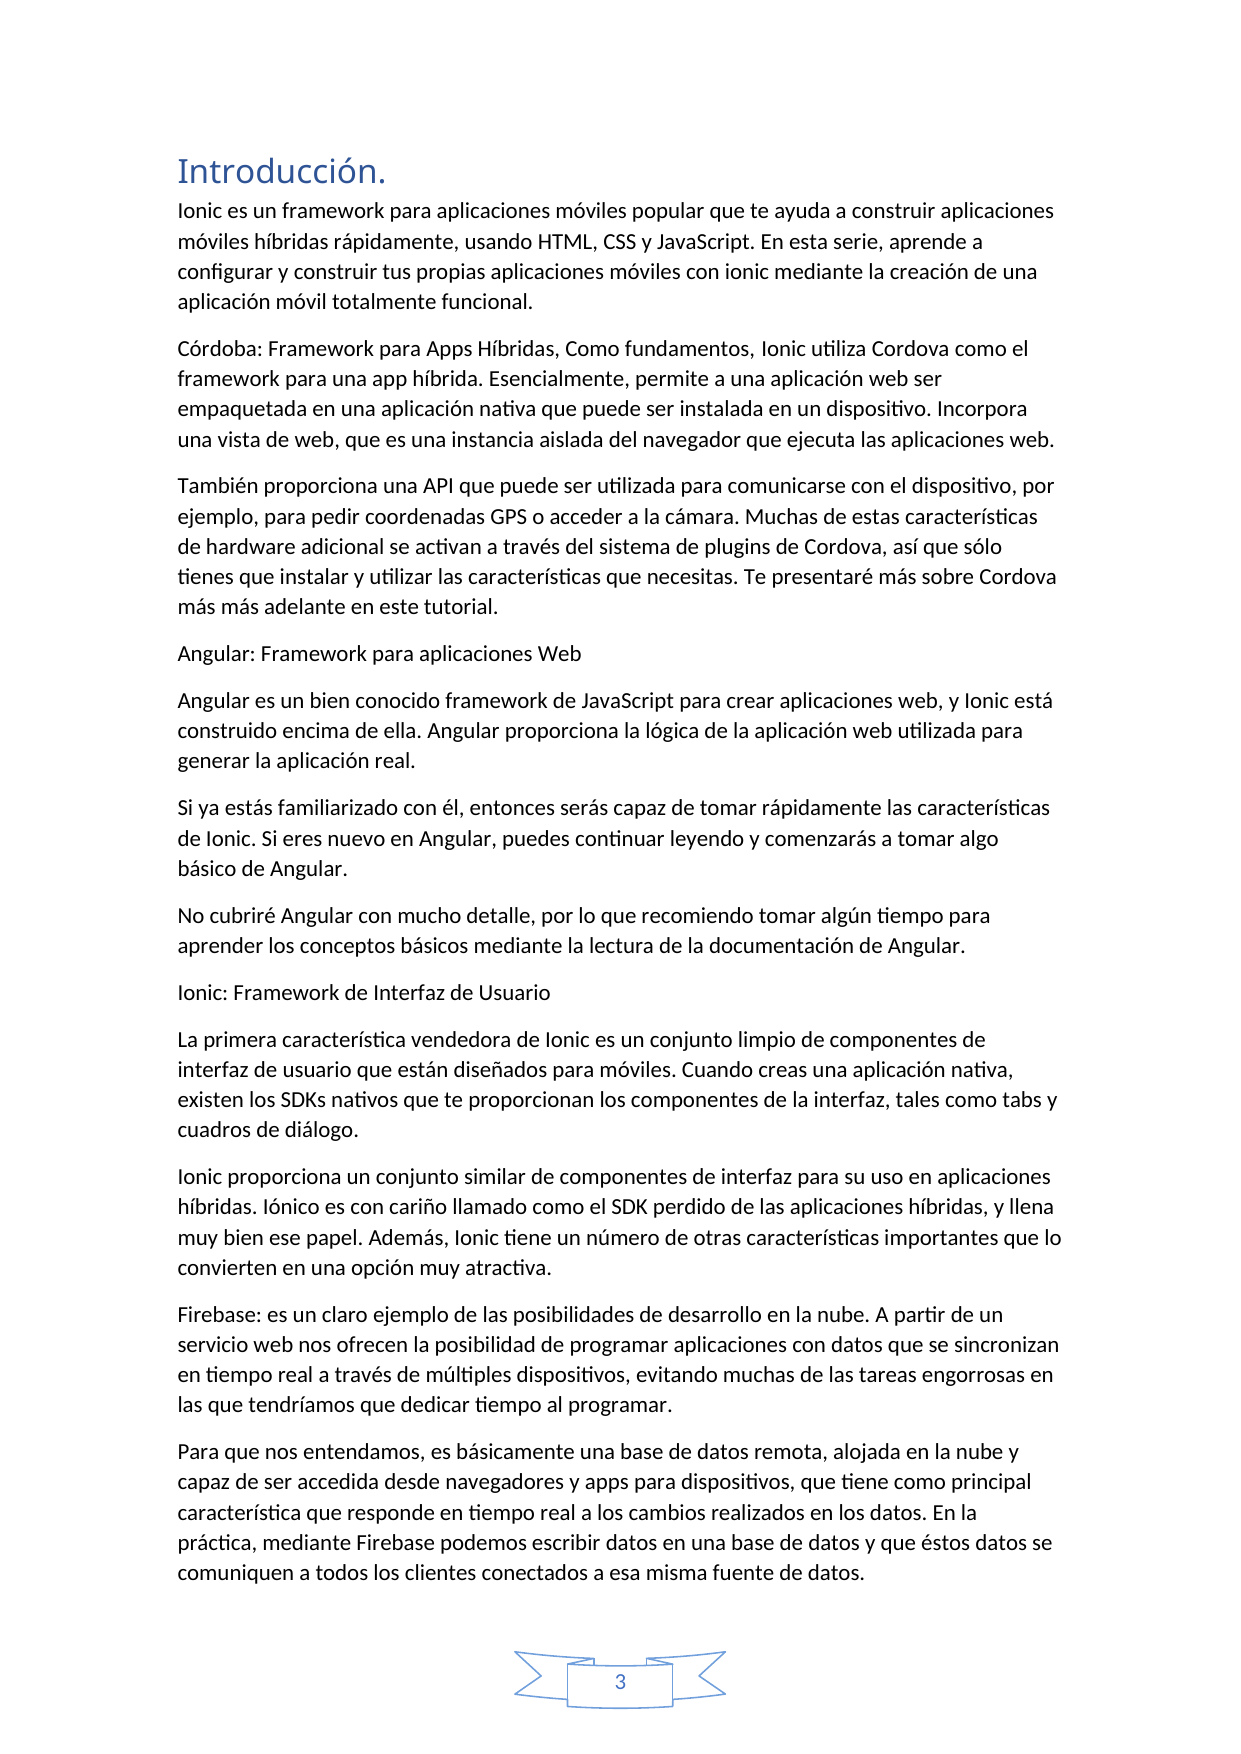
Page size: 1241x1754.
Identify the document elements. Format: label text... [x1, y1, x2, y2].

text No cubriré Angular con mucho detalle, por lo que recomiendo tomar algún tiempo para aprender los conceptos básicos mediante la lectura de la documentación de Angular. [177, 901, 1063, 959]
text Córdoba: Framework para Apps Híbridas, Como fundamentos, Ionic utiliza Cordova como el framework para una app híbrida. Esencialmente, permite a una aplicación web ser empaquetada en una aplicación nativa que puede ser instalada en un dispositivo. Incorpora una vista de web, que es una instancia aislada del navegador que ejecuta las aplicaciones web. [177, 334, 1063, 453]
text Ionic proporciona un conjunto similar de componentes de interfaz para su uso en aplicaciones híbridas. Iónico es con cariño llamado como el SDK perdido de las aplicaciones híbridas, y llena muy bien ese papel. Además, Ionic tiene un número de otras características importantes que lo convierten en una opción muy atractiva. [177, 1162, 1063, 1281]
text También proporciona una API que puede ser utilizada para comunicarse con el dispositivo, por ejemplo, para pedir coordenadas GPS o acceder a la cámara. Muchas de estas características de hardware adicional se activan a través del sistema de plugins de Cordova, así que sólo tienes que instalar y utilizar las características que necesitas. Te presentaré más sobre Cordova más más adelante en este tutorial. [177, 472, 1063, 620]
text Ionic es un framework para aplicaciones móviles popular que te ayuda a construir aplicaciones móviles híbridas rápidamente, usando HTML, CSS y JavaScript. En esta serie, aprende a configurar y construir tus propias aplicaciones móviles con ionic mediante la creación de una aplicación móvil totalmente funcional. [177, 197, 1063, 315]
text Si ya estás familiarizado con él, entonces serás capaz de tomar rápidamente las características de Ionic. Si eres nuevo en Angular, puedes continuar leyendo y comenzarás a tomar algo básico de Angular. [177, 793, 1063, 882]
text Angular: Framework para aplicaciones Web [177, 639, 1063, 667]
text Ionic: Framework de Interfaz de Usuario [177, 978, 1063, 1006]
text Firebase: es un claro ejemplo de las posibilidades de desarrollo en la nube. A partir de un servicio web nos ofrecen la posibilidad de programar aplicaciones con datos que se sincronizan en tiempo real a través de múltiples dispositivos, evitando muchas de las tareas engorrosas en las que tendríamos que dedicar tiempo al programar. [177, 1300, 1063, 1418]
text La primera característica vendedora de Ionic es un conjunto limpio de componentes de interfaz de usuario que están diseñados para móviles. Cuando creas una aplicación nativa, existen los SDKs nativos que te proporcionan los componentes de la interfaz, tales como tabs y cuadros de diálogo. [177, 1025, 1063, 1143]
text Angular es un bien conocido framework de JavaScript para crear aplicaciones web, y Ionic está construido encima de ella. Angular proporciona la lógica de la aplicación web utilizada para generar la aplicación real. [177, 686, 1063, 774]
text Para que nos entendamos, es básicamente una base de datos remota, alojada en la nube y capaz de ser accedida desde navegadores y apps para dispositivos, que tiene como principal característica que responde en tiempo real a los cambios realizados en los datos. En la práctica, mediante Firebase podemos escribir datos en una base de datos y que éstos datos se comuniquen a todos los clientes conectados a esa misma fuente de datos. [177, 1437, 1063, 1586]
subtitle Introducción. [177, 148, 1063, 193]
